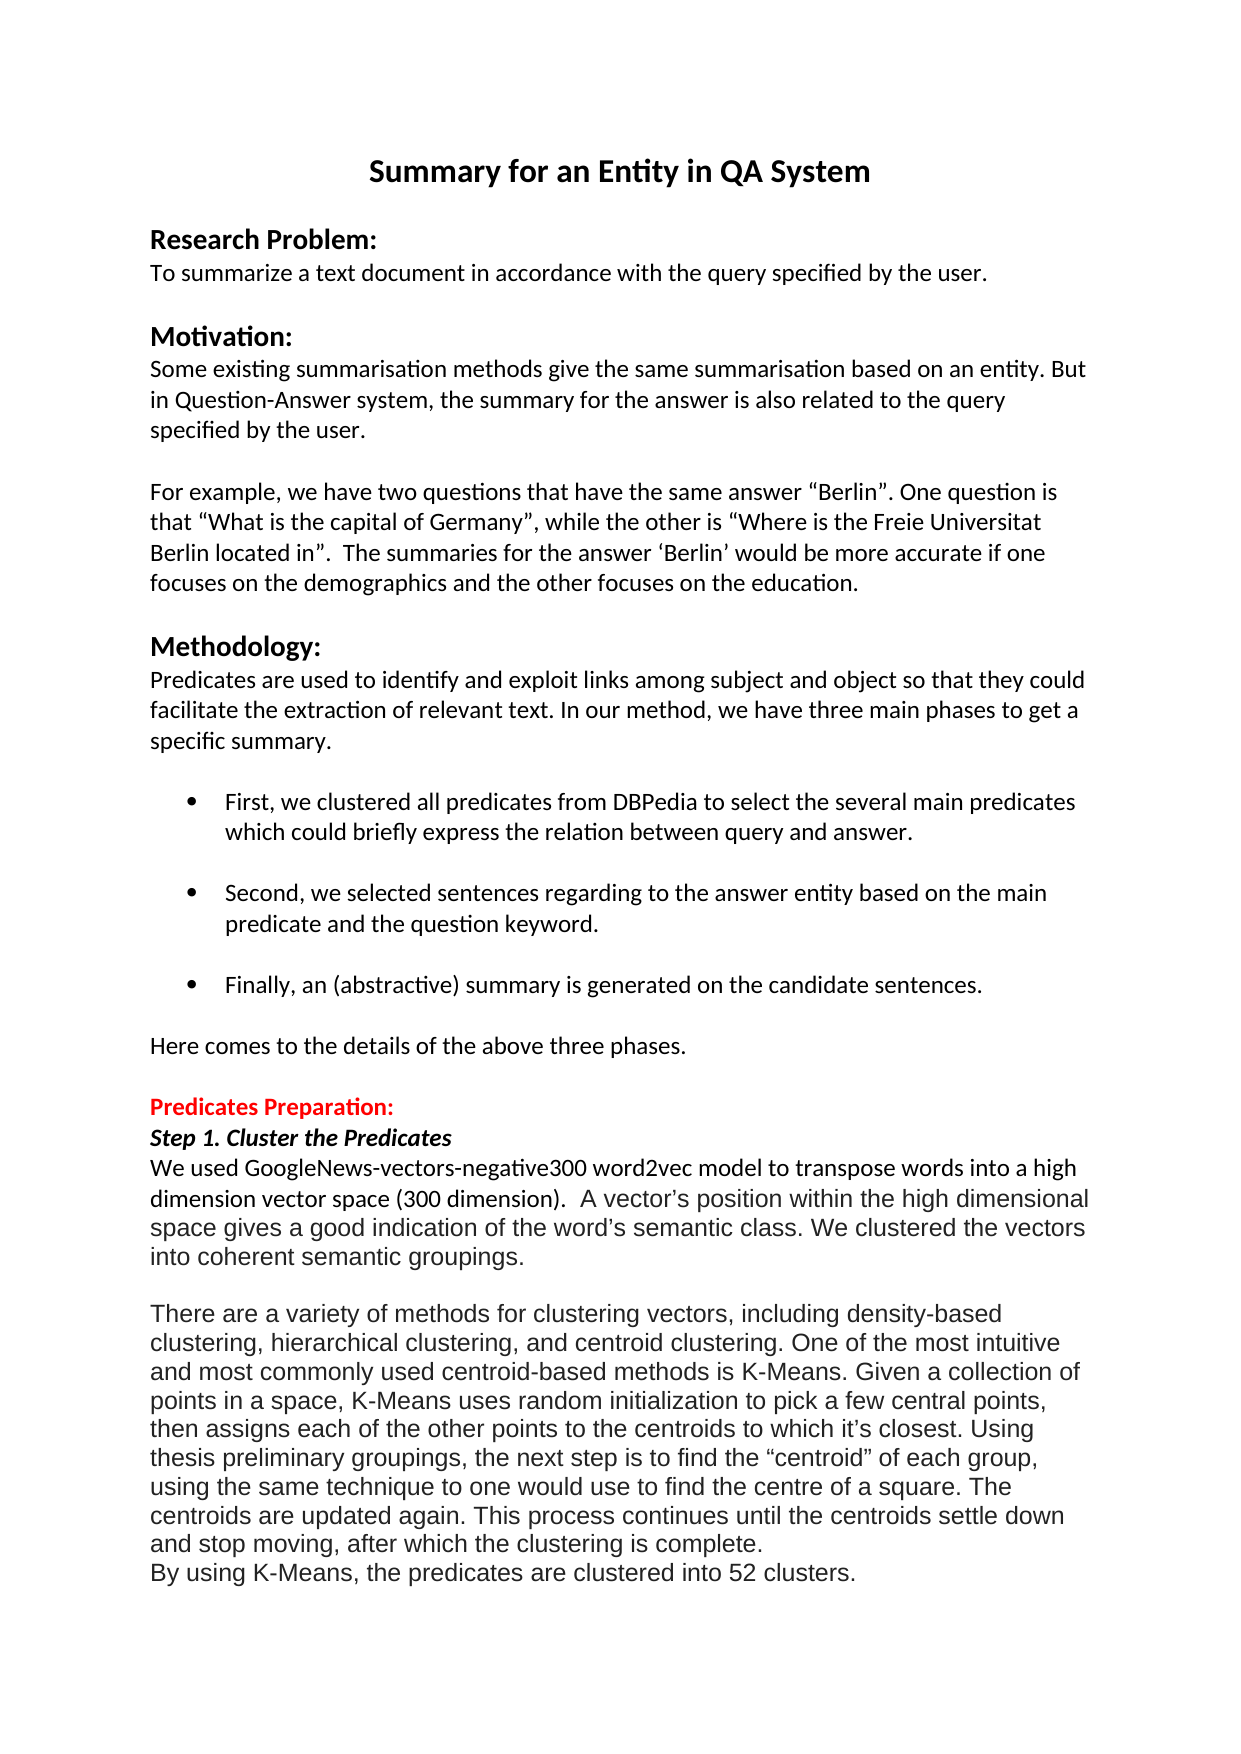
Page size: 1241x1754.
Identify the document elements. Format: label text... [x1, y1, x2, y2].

list Finally, an (abstractive) summary is generated on the candidate sentences. [187, 969, 1090, 999]
text Summary for an Entity in QA System [150, 150, 1090, 191]
text Some existing summarisation methods give the same summarisation based on an entity. But in Question-Answer system, the summary for the answer is also related to the query specified by the user. [150, 353, 1090, 445]
text To summarize a text document in accordance with the query specified by the user. [150, 257, 1090, 287]
text Step 1. Cluster the Predicates [150, 1122, 1090, 1152]
text Methodology: [150, 628, 1090, 664]
text We used GoogleNews-vectors-negative300 word2vec model to transpose words into a high dimension vector space (300 dimension). A vector’s position within the high dimensional space gives a good indication of the word’s semantic class. We clustered the vectors into coherent semantic groupings. [150, 1152, 1090, 1271]
text By using K-Means, the predicates are clustered into 52 clusters. [150, 1558, 1090, 1587]
text Here comes to the details of the above three phases. [150, 1030, 1090, 1061]
list First, we clustered all predicates from DBPedia to select the several main predicates which could briefly express the relation between query and answer. [187, 786, 1090, 847]
text For example, we have two questions that have the same answer “Berlin”. One question is that “What is the capital of Germany”, while the other is “Where is the Freie Universitat Berlin located in”. The summaries for the answer ‘Berlin’ would be more accurate if one focuses on the demographics and the other focuses on the education. [150, 476, 1090, 598]
text Research Problem: [150, 221, 1090, 257]
list Second, we selected sentences regarding to the answer entity based on the main predicate and the question keyword. [187, 877, 1090, 938]
text Predicates Preparation: [150, 1091, 1090, 1122]
text There are a variety of methods for clustering vectors, including density-based clustering, hierarchical clustering, and centroid clustering. One of the most intuitive and most commonly used centroid-based methods is K-Means. Given a collection of points in a space, K-Means uses random initialization to pick a few central points, then assigns each of the other points to the centroids to which it’s closest. Using thesis preliminary groupings, the next step is to find the “centroid” of each group, using the same technique to one would use to find the centre of a square. The centroids are updated again. This process continues until the centroids settle down and stop moving, after which the clustering is complete. [150, 1299, 1090, 1558]
text Predicates are used to identify and exploit links among subject and object so that they could facilitate the extraction of relevant text. In our method, we have three main phases to get a specific summary. [150, 664, 1090, 755]
text Motivation: [150, 318, 1090, 353]
